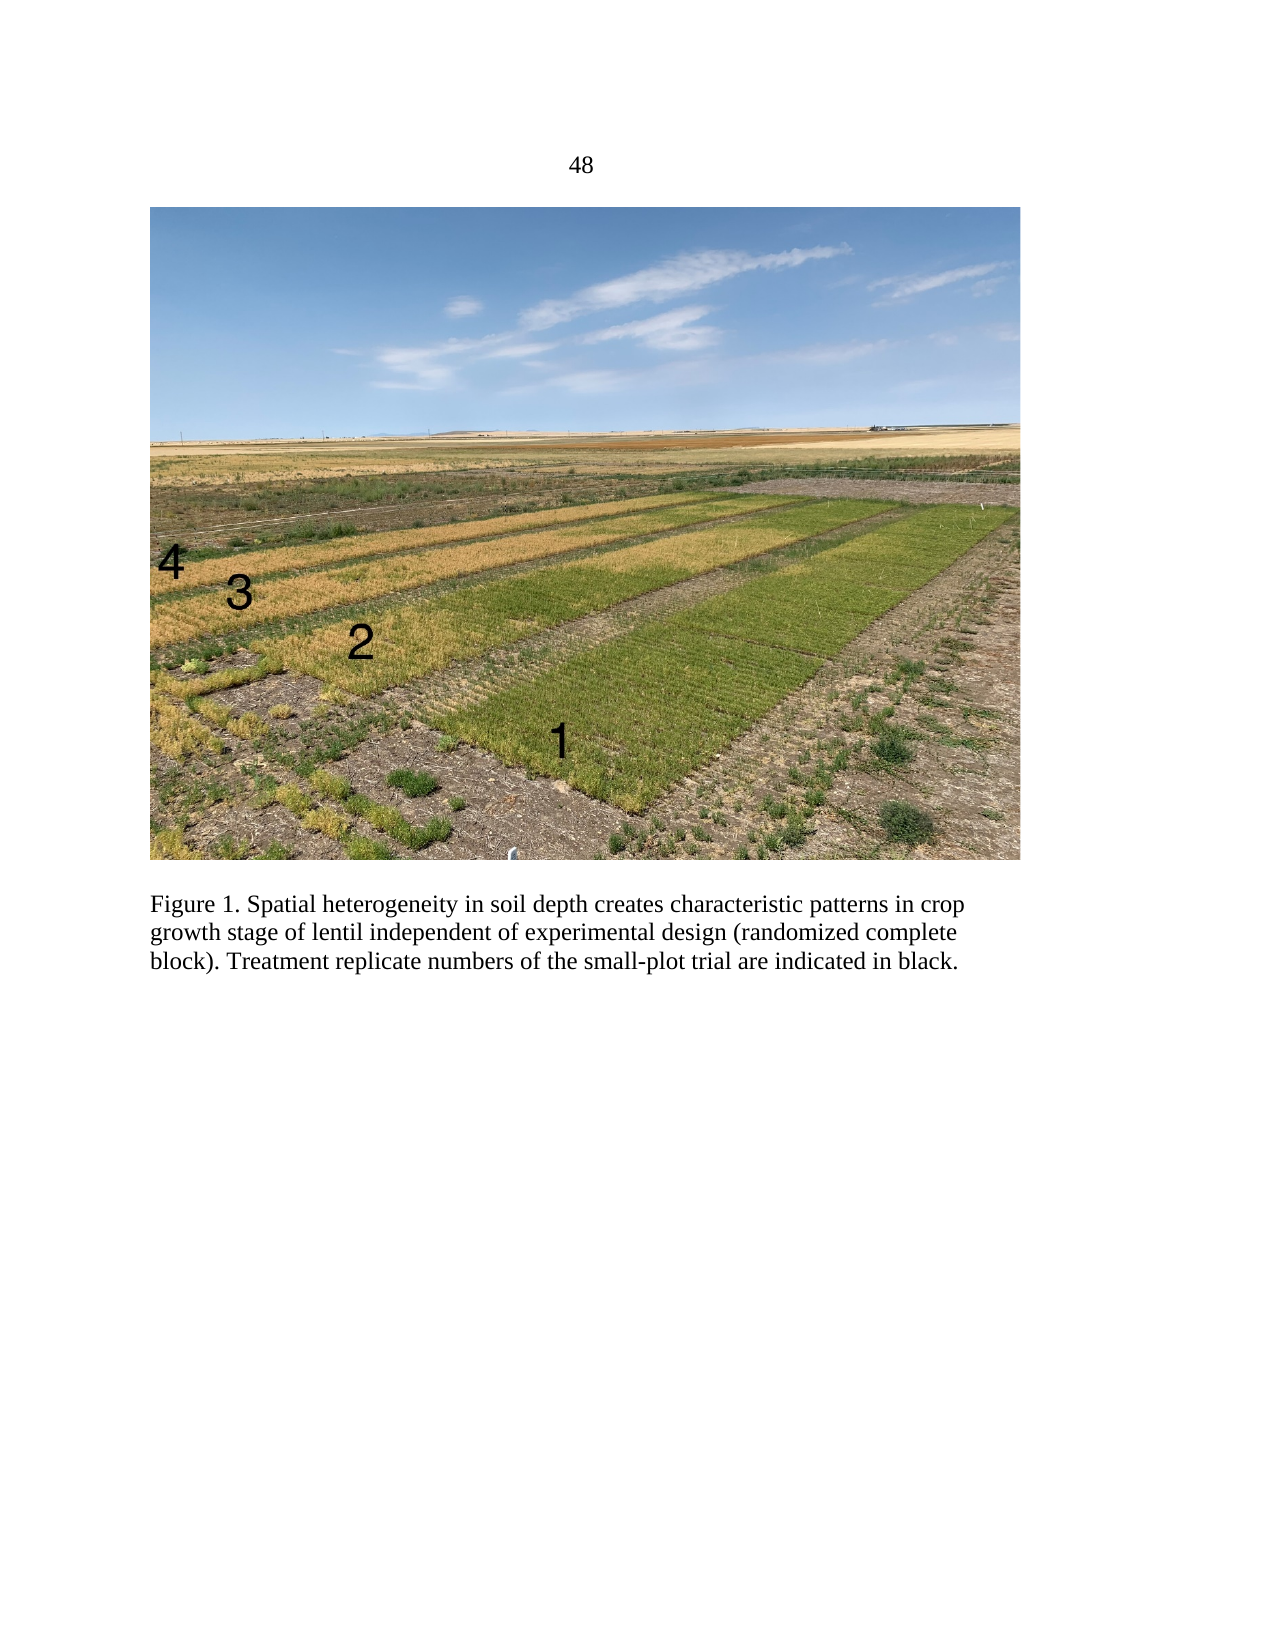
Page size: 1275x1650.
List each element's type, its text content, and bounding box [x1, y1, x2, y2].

text Figure 1. Spatial heterogeneity in soil depth creates characteristic patterns in crop growth stage of lentil independent of experimental design (randomized complete block). Treatment replicate numbers of the small-plot trial are indicated in black. [150, 889, 1012, 975]
picture [150, 207, 1021, 860]
